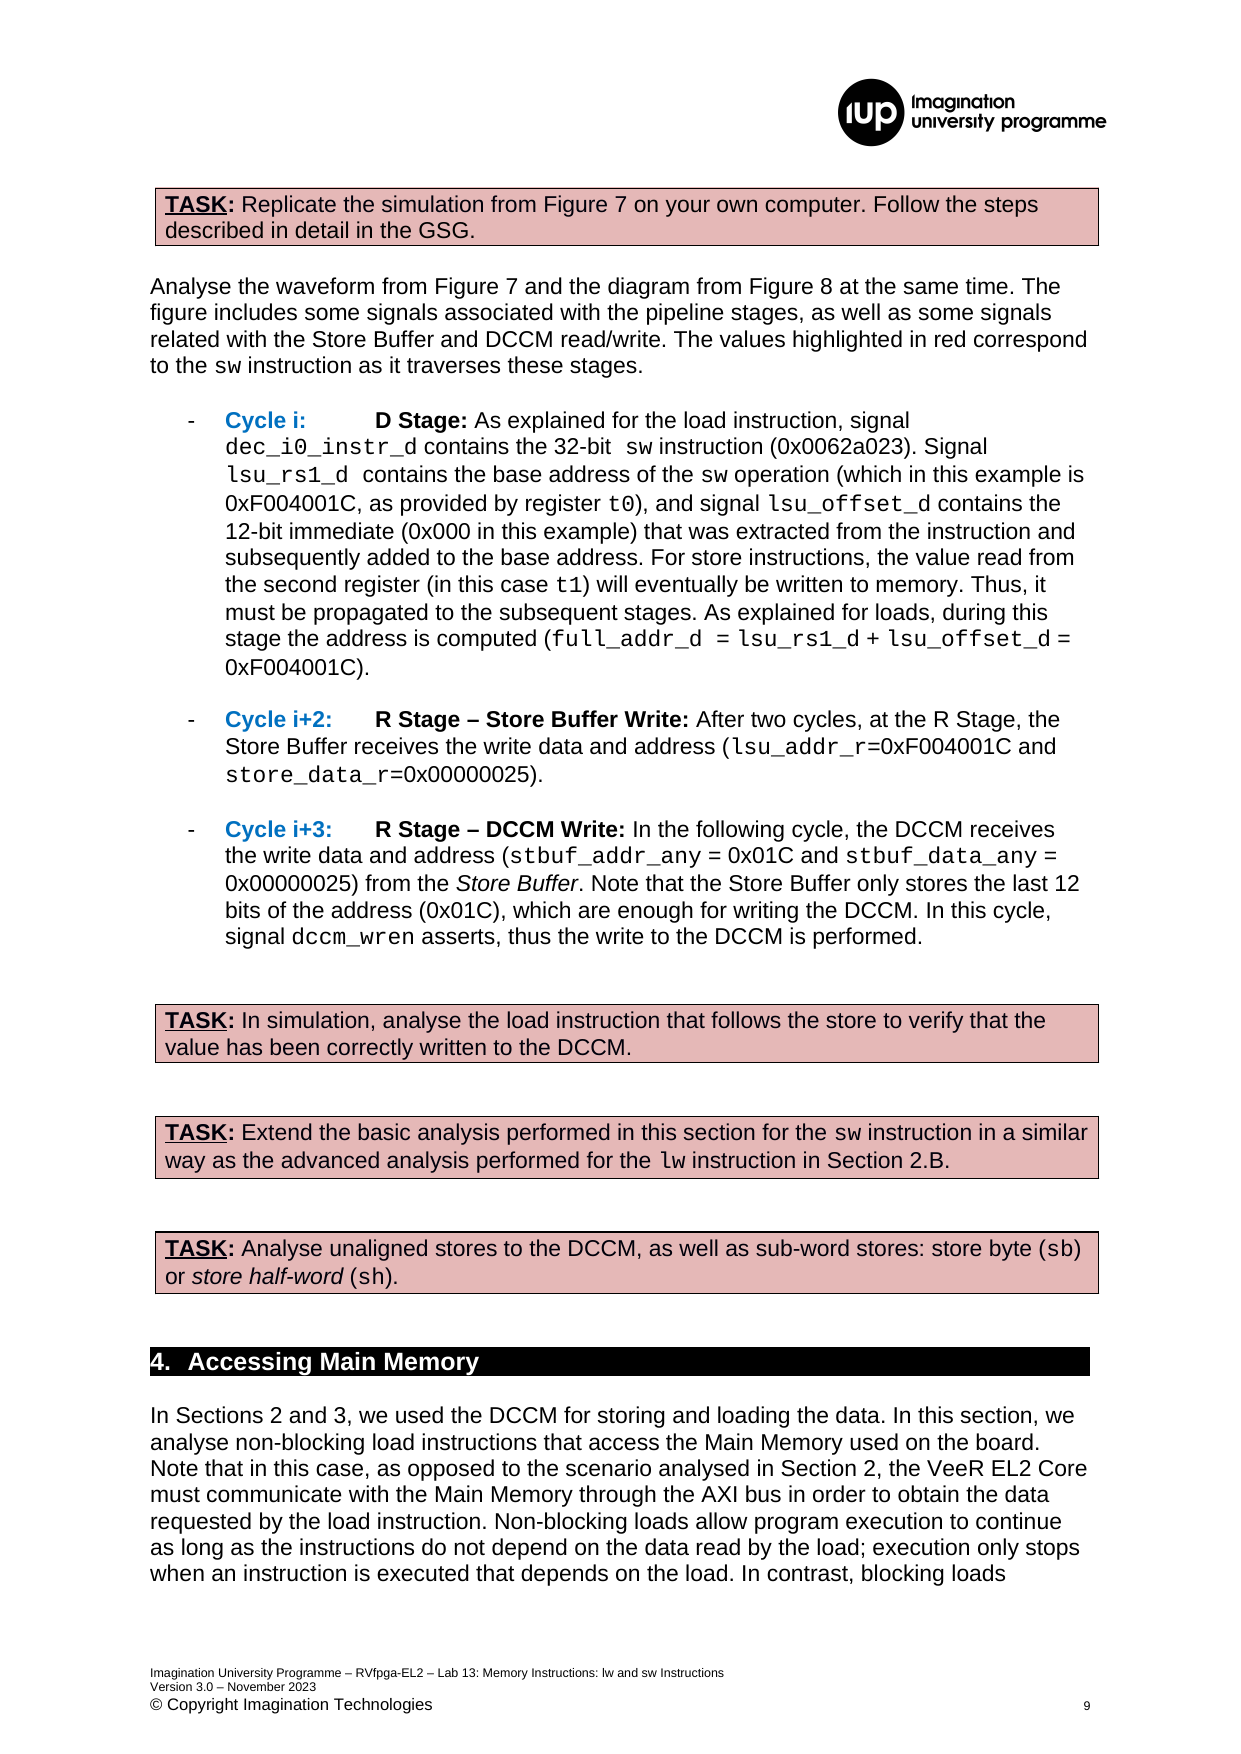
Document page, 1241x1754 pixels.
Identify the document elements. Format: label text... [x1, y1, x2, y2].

subtitle Accessing Main Memory [150, 1347, 1090, 1376]
picture [837, 77, 1108, 148]
text Analyse the waveform from Figure 7 and the diagram from Figure 8 at the same time. The figure includes some signals associated with the pipeline stages, as well as some signals related with the Store Buffer and DCCM read/write. The values highlighted in red correspond to the sw instruction as it traverses these stages. [150, 273, 1090, 380]
list TASK: Replicate the simulation from Figure 7 on your own computer. Follow the steps described in detail in the GSG. [156, 189, 1098, 245]
list TASK: In simulation, analyse the load instruction that follows the store to verify that the value has been correctly written to the DCCM. [156, 1005, 1098, 1062]
list Cycle i+2: R Stage – Store Buffer Write: After two cycles, at the R Stage, the Store Buffer receives the write data and address (lsu_addr_r=0xF004001C and store_data_r=0x00000025). [187, 706, 1090, 789]
list TASK: Analyse unaligned stores to the DCCM, as well as sub-word stores: store byte (sb) or store half-word (sh). [156, 1233, 1098, 1293]
list Cycle i: D Stage: As explained for the load instruction, signal dec_i0_instr_d contains the 32-bit sw instruction (0x0062a023). Signal lsu_rs1_d contains the base address of the sw operation (which in this example is 0xF004001C, as provided by register t0), and signal lsu_offset_d contains the 12-bit immediate (0x000 in this example) that was extracted from the instruction and subsequently added to the base address. For store instructions, the value read from the second register (in this case t1) will eventually be written to memory. Thus, it must be propagated to the subsequent stages. As explained for loads, during this stage the address is computed (full_addr_d = lsu_rs1_d + lsu_offset_d = 0xF004001C). [187, 407, 1090, 680]
list Cycle i+3: R Stage – DCCM Write: In the following cycle, the DCCM receives the write data and address (stbuf_addr_any = 0x01C and stbuf_data_any = 0x00000025) from the Store Buffer. Note that the Store Buffer only stores the last 12 bits of the address (0x01C), which are enough for writing the DCCM. In this cycle, signal dccm_wren asserts, thus the write to the DCCM is performed. [187, 816, 1090, 951]
list TASK: Extend the basic analysis performed in this section for the sw instruction in a similar way as the advanced analysis performed for the lw instruction in Section 2.B. [156, 1117, 1098, 1178]
